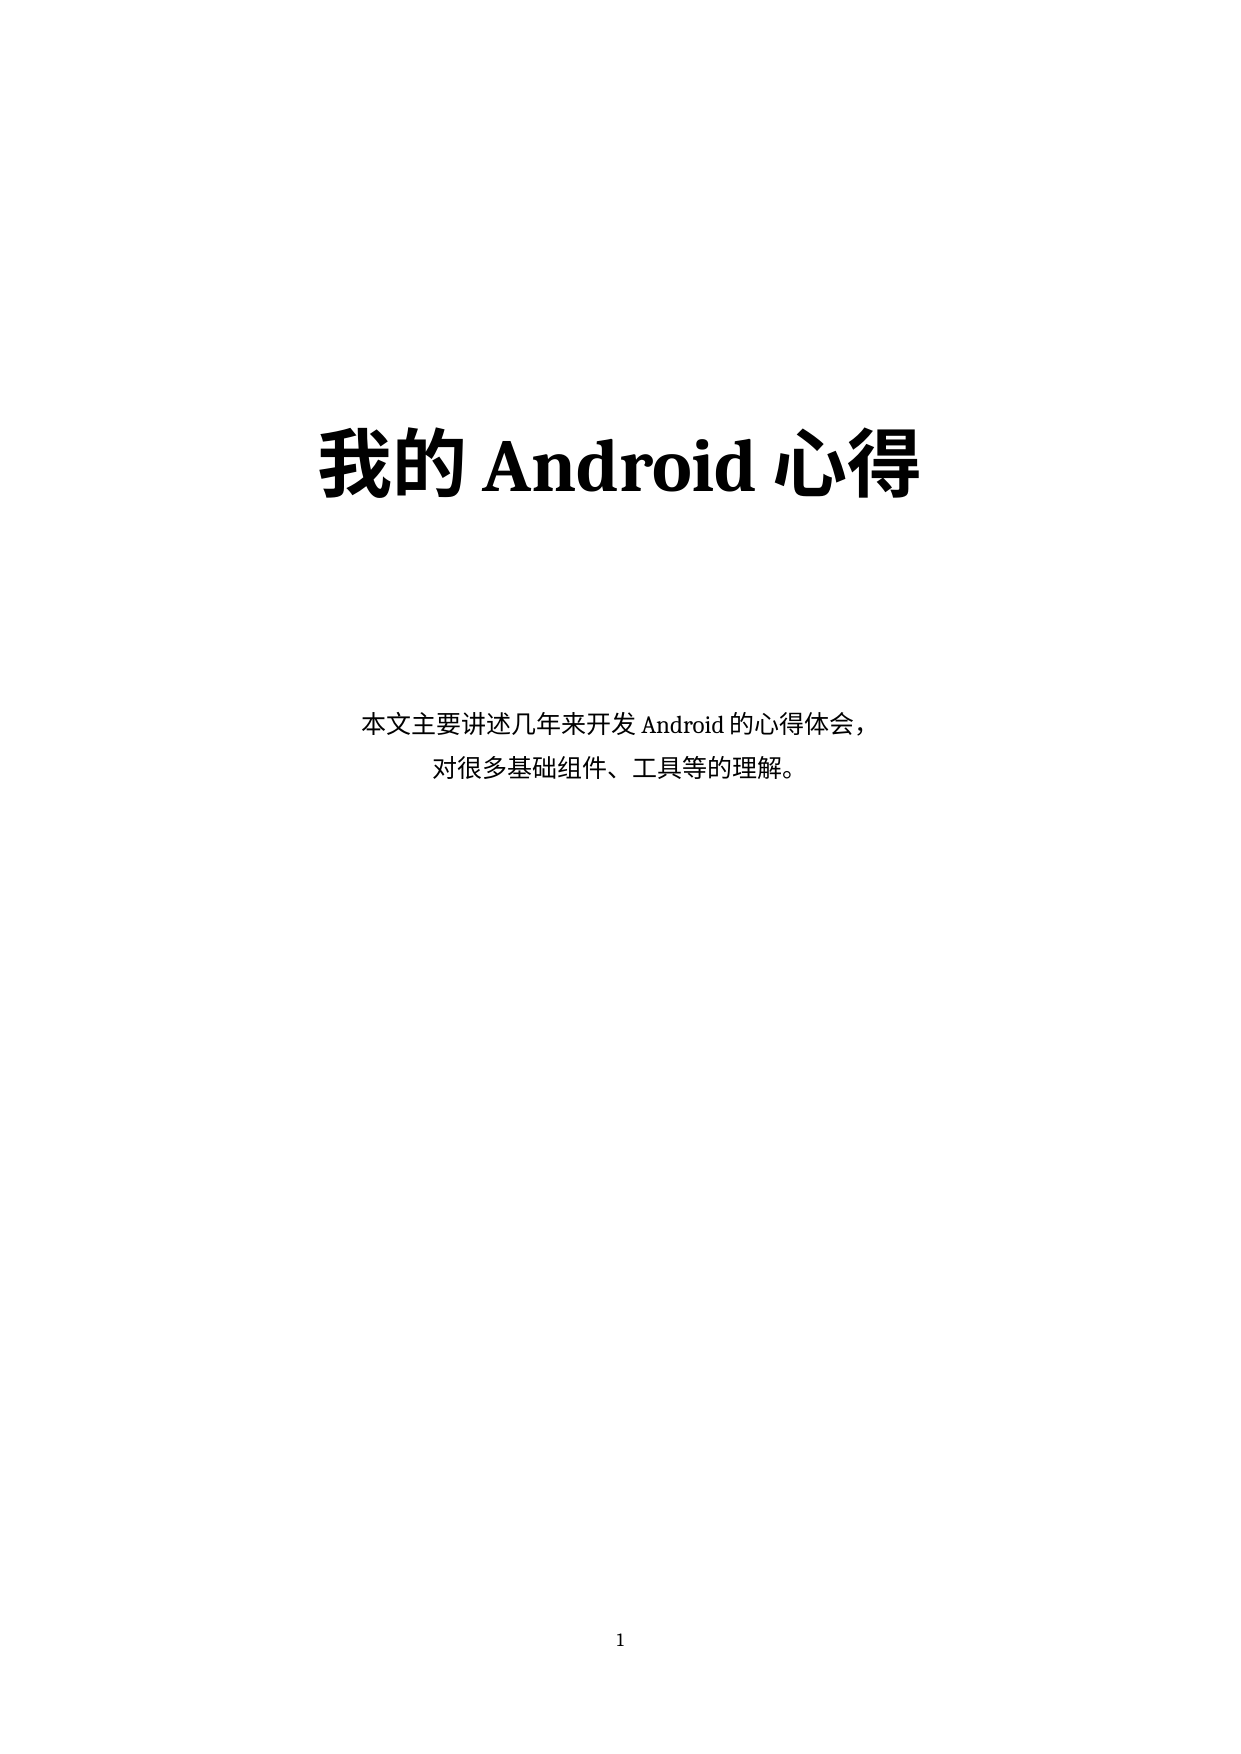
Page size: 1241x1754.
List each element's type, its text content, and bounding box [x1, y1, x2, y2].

text 对很多基础组件、工具等的理解。 [187, 745, 1053, 789]
text 我的Android心得 [187, 392, 1053, 524]
text 本文主要讲述几年来开发Android的心得体会， [187, 701, 1053, 745]
